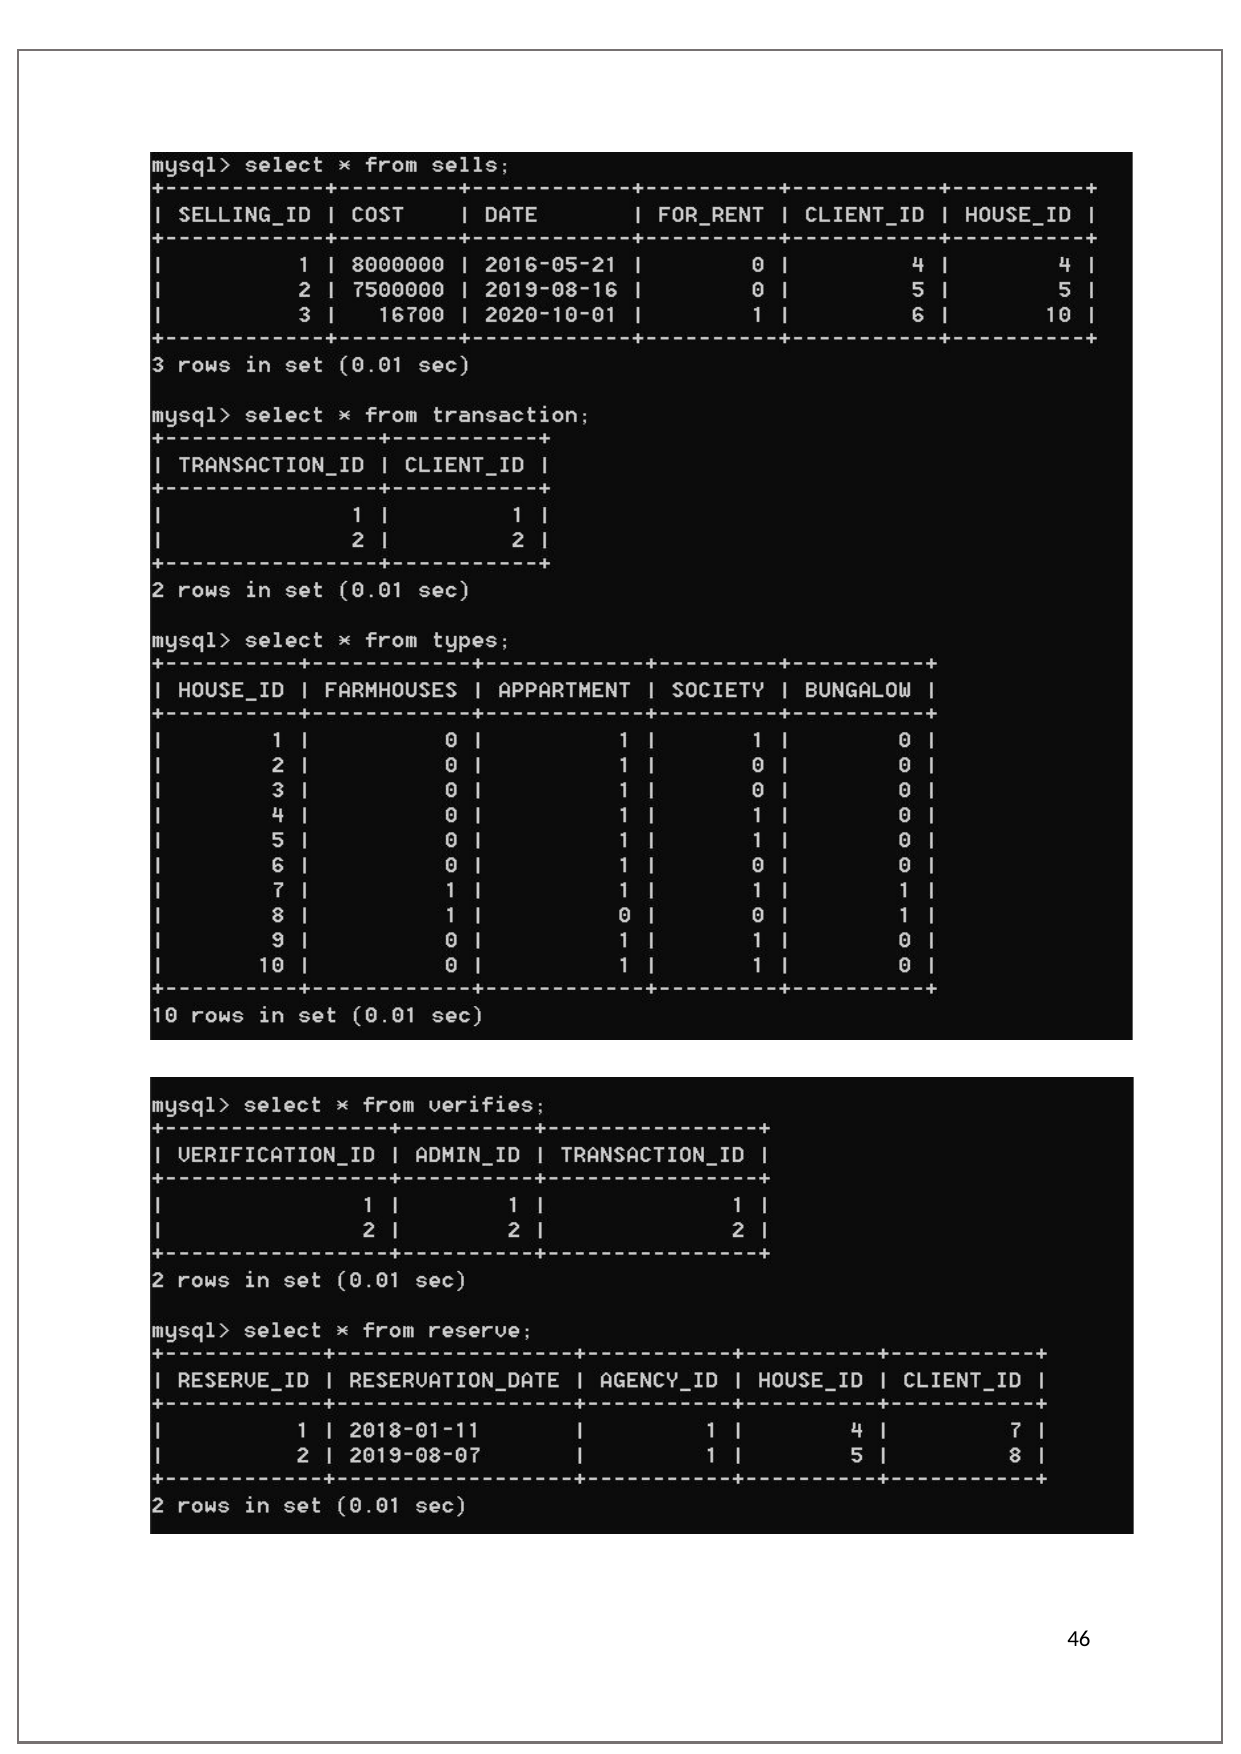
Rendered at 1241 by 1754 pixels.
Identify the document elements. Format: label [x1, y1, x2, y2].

picture [150, 152, 1133, 1040]
picture [150, 1077, 1134, 1534]
